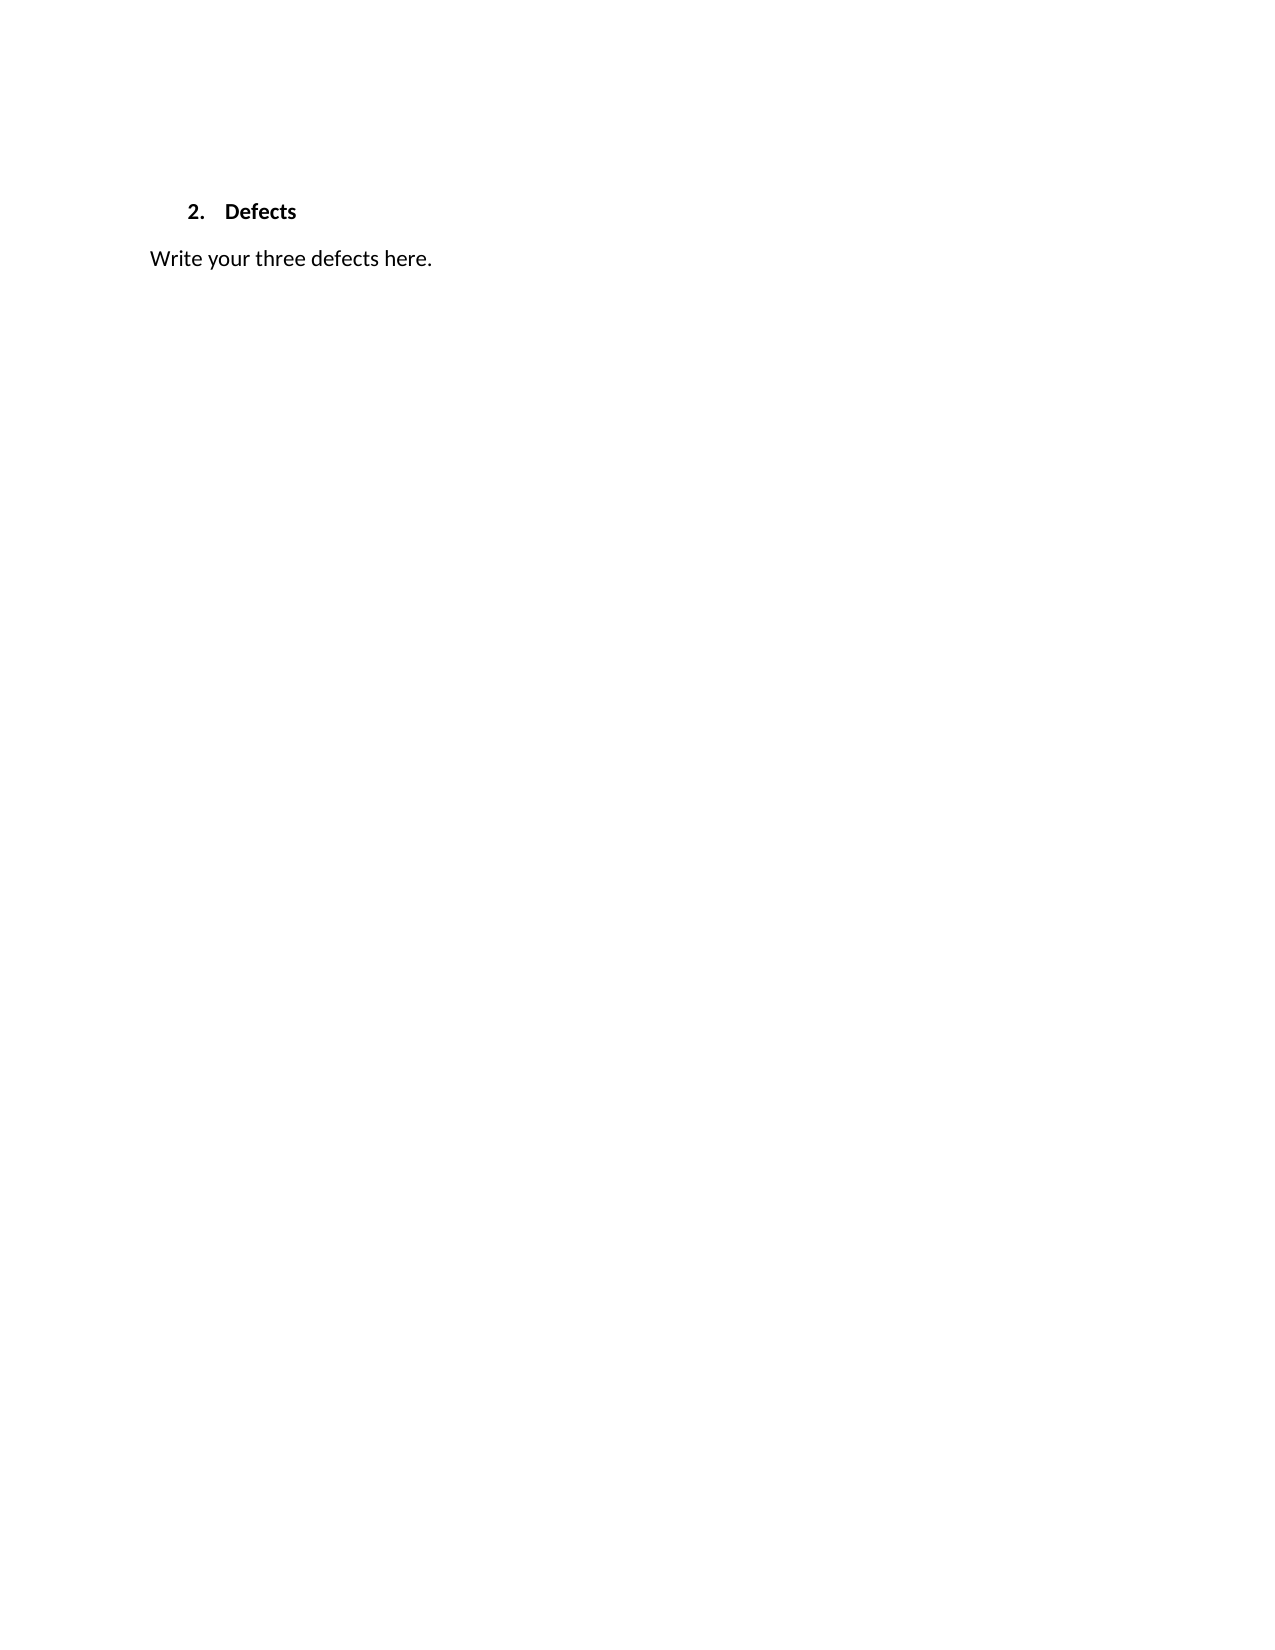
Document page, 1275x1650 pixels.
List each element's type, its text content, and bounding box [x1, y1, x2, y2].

list Defects [187, 197, 1125, 225]
text Write your three defects here. [150, 244, 1125, 272]
